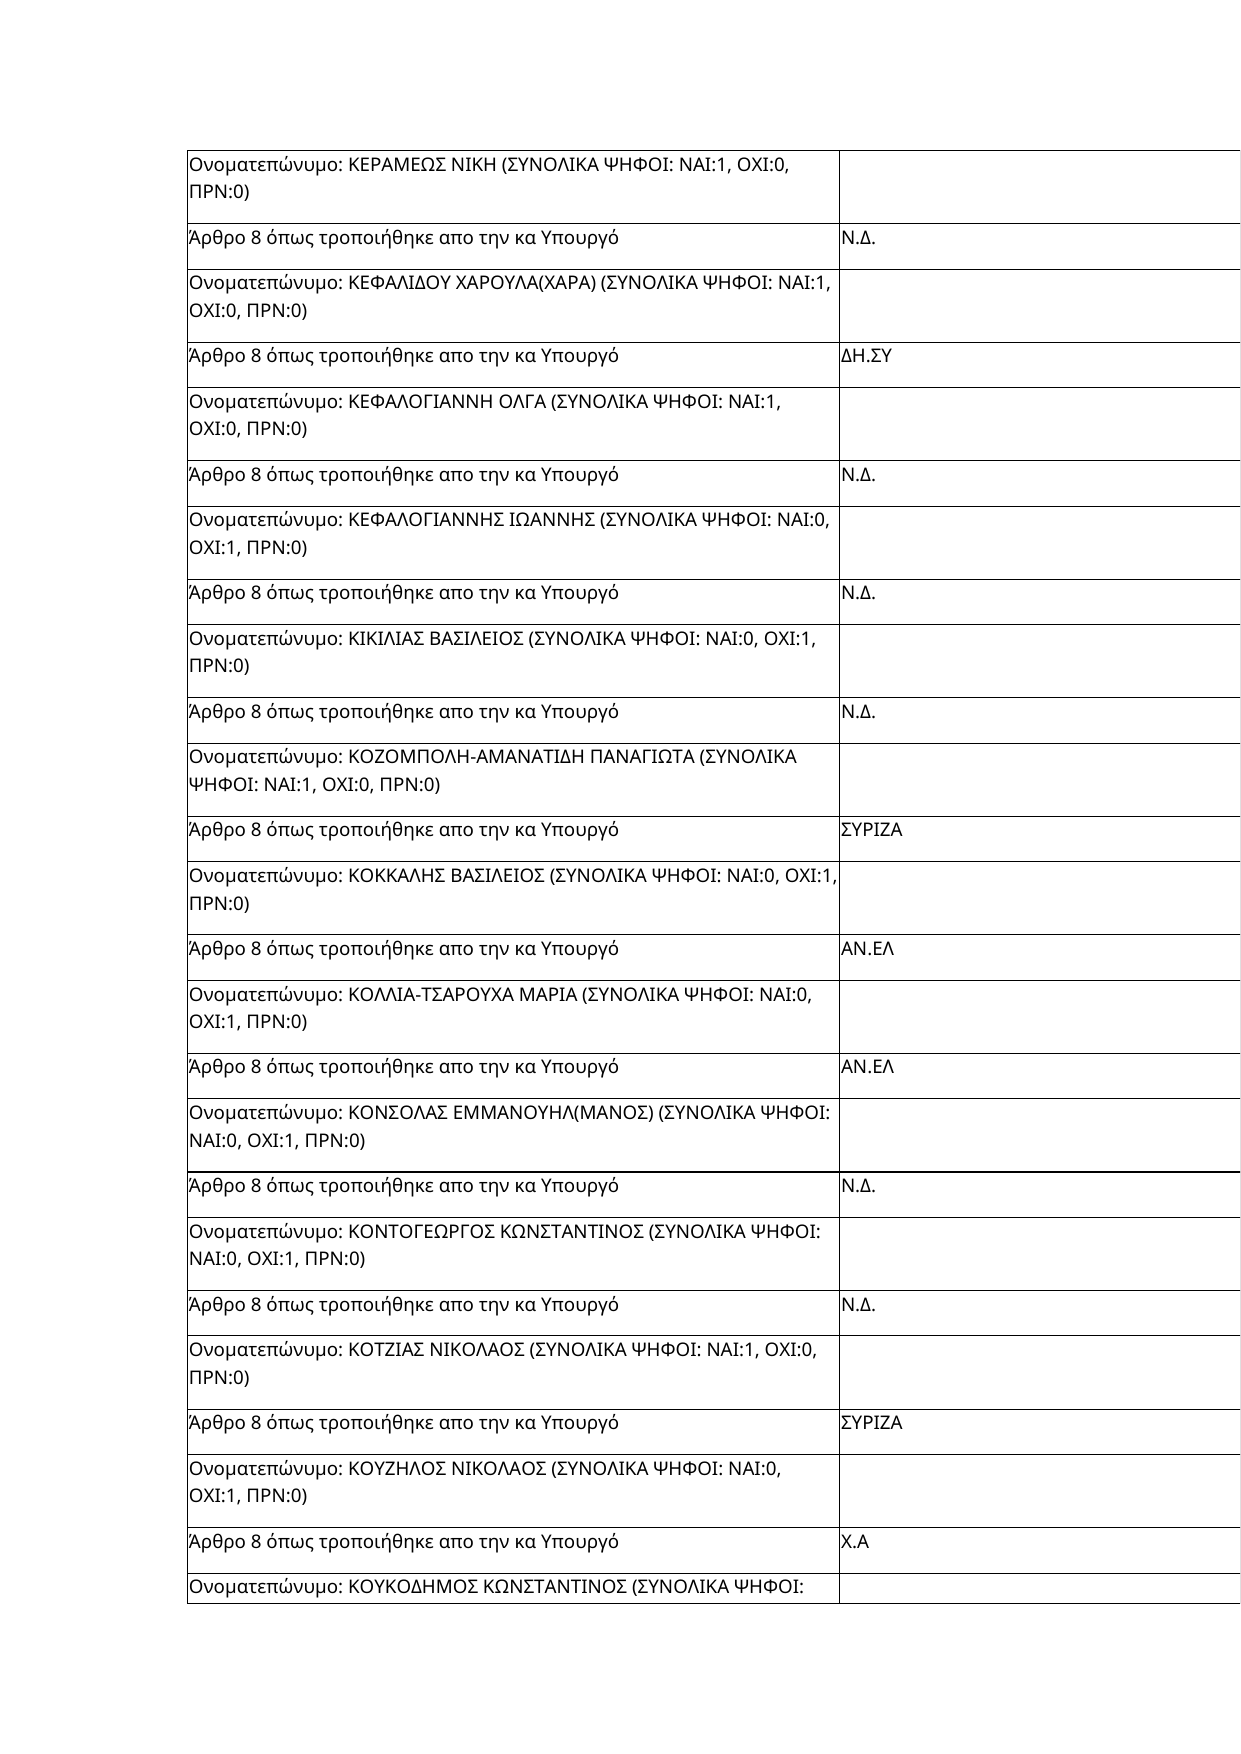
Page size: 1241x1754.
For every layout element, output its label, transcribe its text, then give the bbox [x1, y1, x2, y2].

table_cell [188, 1574, 839, 1603]
table_cell [840, 1218, 1240, 1290]
table_cell Ονοματεπώνυμο: ΚΕΡΑΜΕΩΣ ΝΙΚΗ (ΣΥΝΟΛΙΚΑ ΨΗΦΟΙ: NAI:1, OXI:0, ΠΡΝ:0) [188, 151, 839, 223]
table_cell [840, 1574, 1240, 1603]
table_cell Ονοματεπώνυμο: ΚΟΤΖΙΑΣ ΝΙΚΟΛΑΟΣ (ΣΥΝΟΛΙΚΑ ΨΗΦΟΙ: NAI:1, OXI:0, ΠΡΝ:0) [188, 1336, 839, 1408]
table_cell Ονοματεπώνυμο: ΚΕΦΑΛΙΔΟΥ ΧΑΡΟΥΛΑ(ΧΑΡΑ) (ΣΥΝΟΛΙΚΑ ΨΗΦΟΙ: NAI:1, OXI:0, ΠΡΝ:0) [188, 270, 839, 342]
table_cell [840, 744, 1240, 816]
table_cell Ονοματεπώνυμο: ΚΟΝΤΟΓΕΩΡΓΟΣ ΚΩΝΣΤΑΝΤΙΝΟΣ (ΣΥΝΟΛΙΚΑ ΨΗΦΟΙ: NAI:0, OXI:1, ΠΡΝ:0) [188, 1218, 839, 1290]
table_cell Ονοματεπώνυμο: ΚΕΦΑΛΟΓΙΑΝΝΗΣ ΙΩΑΝΝΗΣ (ΣΥΝΟΛΙΚΑ ΨΗΦΟΙ: NAI:0, OXI:1, ΠΡΝ:0) [188, 507, 839, 579]
table_cell Ονοματεπώνυμο: ΚΟΚΚΑΛΗΣ ΒΑΣΙΛΕΙΟΣ (ΣΥΝΟΛΙΚΑ ΨΗΦΟΙ: NAI:0, OXI:1, ΠΡΝ:0) [188, 862, 839, 934]
table_cell Άρθρο 8 όπως τροποιήθηκε απο την κα Υπουργό [188, 1291, 839, 1335]
table_cell Ονοματεπώνυμο: ΚΕΦΑΛΟΓΙΑΝΝΗ ΟΛΓΑ (ΣΥΝΟΛΙΚΑ ΨΗΦΟΙ: NAI:1, OXI:0, ΠΡΝ:0) [188, 388, 839, 460]
table_cell [840, 151, 1240, 223]
table_cell Ν.Δ. [840, 580, 1240, 624]
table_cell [188, 1528, 839, 1572]
table_cell Ονοματεπώνυμο: ΚΟΝΣΟΛΑΣ ΕΜΜΑΝΟΥΗΛ(ΜΑΝΟΣ) (ΣΥΝΟΛΙΚΑ ΨΗΦΟΙ: NAI:0, OXI:1, ΠΡΝ:0) [188, 1099, 839, 1171]
table_cell [840, 388, 1240, 460]
table_cell ΣΥΡΙΖΑ [840, 1410, 1240, 1454]
table_cell ΔΗ.ΣΥ [840, 343, 1240, 387]
table_cell ΑΝ.ΕΛ [840, 935, 1240, 980]
table_cell Άρθρο 8 όπως τροποιήθηκε απο την κα Υπουργό [188, 1054, 839, 1098]
table_cell Άρθρο 8 όπως τροποιήθηκε απο την κα Υπουργό [188, 461, 839, 506]
table_cell Άρθρο 8 όπως τροποιήθηκε απο την κα Υπουργό [188, 580, 839, 624]
table_cell Ν.Δ. [840, 461, 1240, 506]
table_cell Ν.Δ. [840, 1291, 1240, 1335]
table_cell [188, 224, 839, 268]
table_cell Χ.Α [840, 1528, 1240, 1572]
table_cell Άρθρο 8 όπως τροποιήθηκε απο την κα Υπουργό [188, 698, 839, 743]
table_cell Ν.Δ. [840, 224, 1240, 268]
table_cell Άρθρο 8 όπως τροποιήθηκε απο την κα Υπουργό [188, 817, 839, 861]
table_cell Ονοματεπώνυμο: ΚΙΚΙΛΙΑΣ ΒΑΣΙΛΕΙΟΣ (ΣΥΝΟΛΙΚΑ ΨΗΦΟΙ: NAI:0, OXI:1, ΠΡΝ:0) [188, 625, 839, 697]
table_cell [840, 1099, 1240, 1171]
table_cell [840, 625, 1240, 697]
table_cell Ν.Δ. [840, 698, 1240, 743]
table_cell [840, 1455, 1240, 1527]
table_cell Άρθρο 8 όπως τροποιήθηκε απο την κα Υπουργό [188, 935, 839, 980]
table_cell [840, 1336, 1240, 1408]
table_cell Ονοματεπώνυμο: ΚΟΖΟΜΠΟΛΗ-ΑΜΑΝΑΤΙΔΗ ΠΑΝΑΓΙΩΤΑ (ΣΥΝΟΛΙΚΑ ΨΗΦΟΙ: NAI:1, OXI:0, ΠΡΝ:0) [188, 744, 839, 816]
table_cell [840, 862, 1240, 934]
table_cell [840, 507, 1240, 579]
table_cell Ονοματεπώνυμο: ΚΟΛΛΙΑ-ΤΣΑΡΟΥΧΑ ΜΑΡΙΑ (ΣΥΝΟΛΙΚΑ ΨΗΦΟΙ: NAI:0, OXI:1, ΠΡΝ:0) [188, 981, 839, 1053]
table_cell [840, 981, 1240, 1053]
table_cell Ονοματεπώνυμο: ΚΟΥΖΗΛΟΣ ΝΙΚΟΛΑΟΣ (ΣΥΝΟΛΙΚΑ ΨΗΦΟΙ: NAI:0, OXI:1, ΠΡΝ:0) [188, 1455, 839, 1527]
table_cell Ν.Δ. [840, 1173, 1240, 1217]
table_cell [840, 270, 1240, 342]
table_cell ΣΥΡΙΖΑ [840, 817, 1240, 861]
table_cell ΑΝ.ΕΛ [840, 1054, 1240, 1098]
table_cell Άρθρο 8 όπως τροποιήθηκε απο την κα Υπουργό [188, 1410, 839, 1454]
table_cell Άρθρο 8 όπως τροποιήθηκε απο την κα Υπουργό [188, 343, 839, 387]
table_cell Άρθρο 8 όπως τροποιήθηκε απο την κα Υπουργό [188, 1173, 839, 1217]
